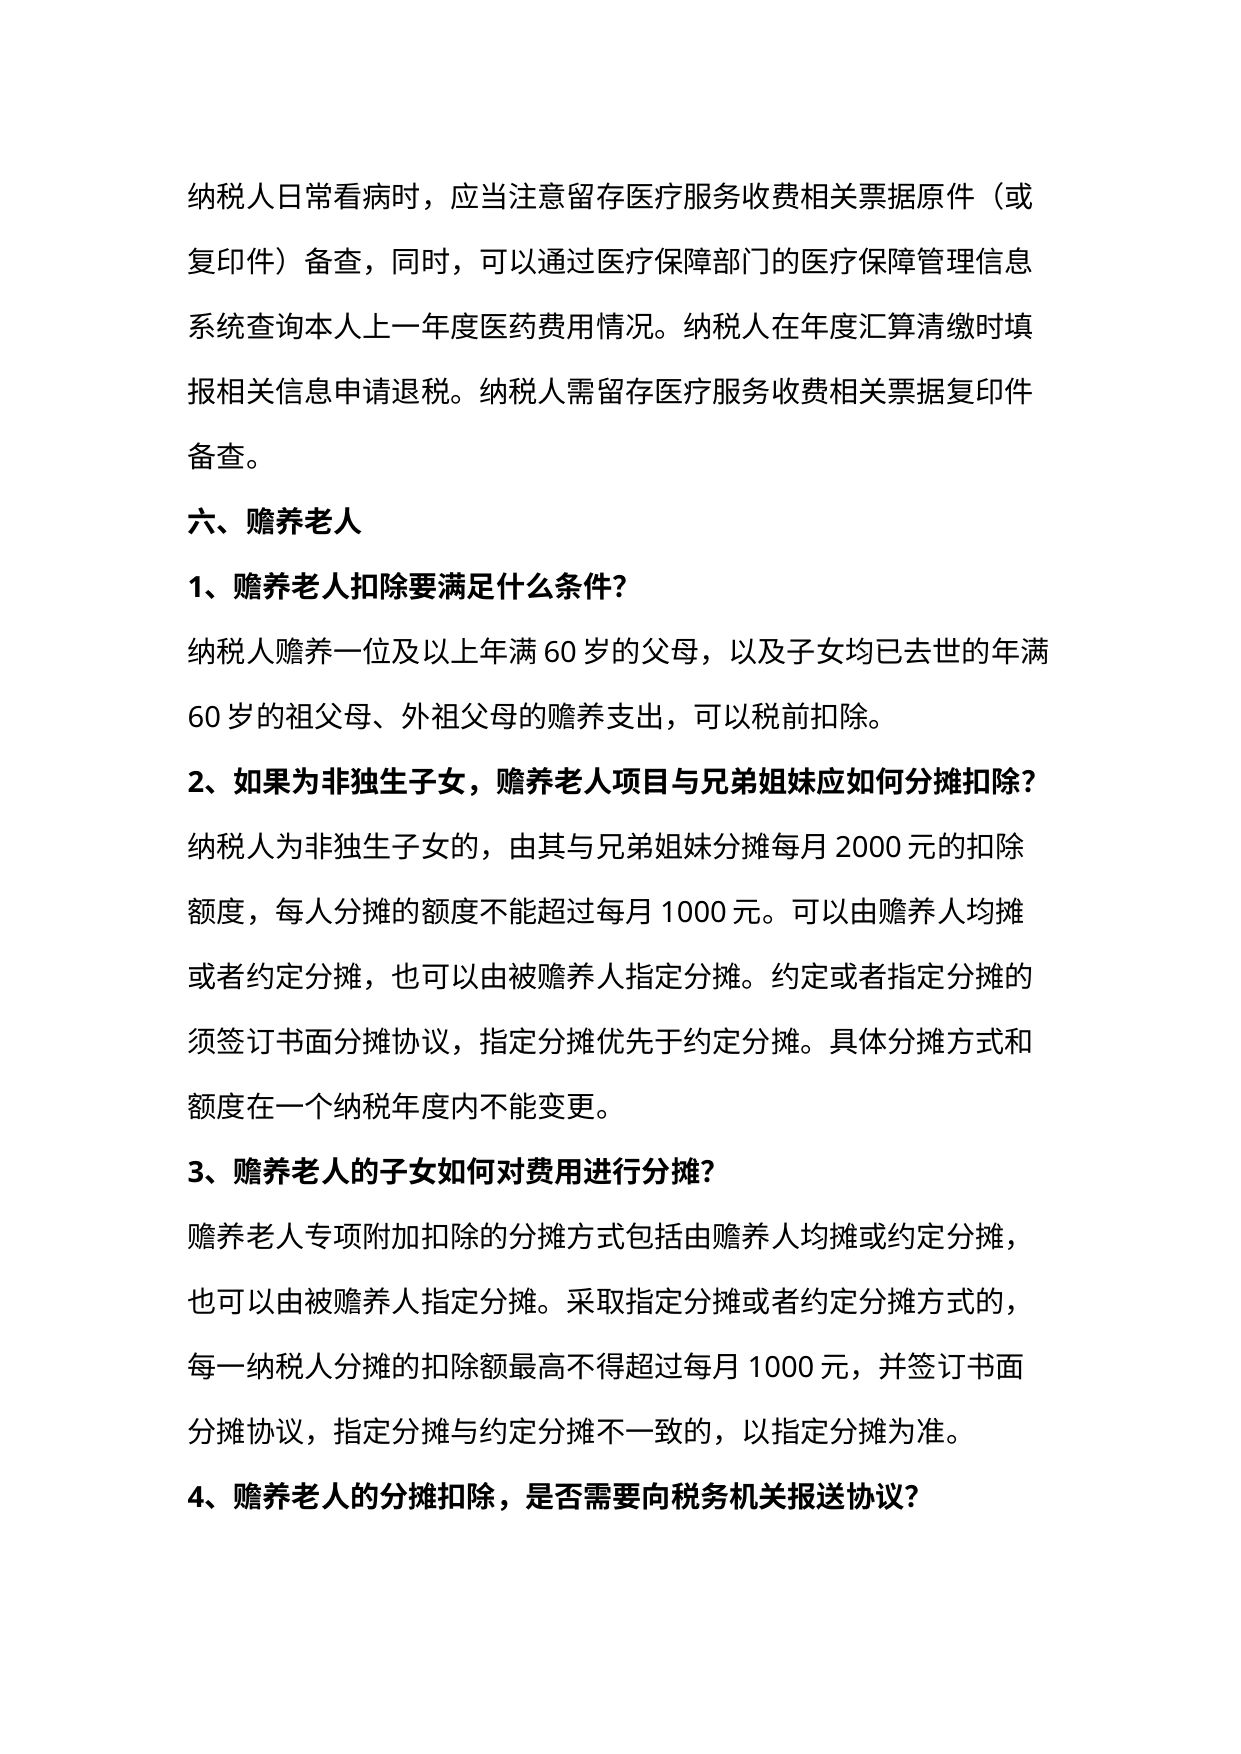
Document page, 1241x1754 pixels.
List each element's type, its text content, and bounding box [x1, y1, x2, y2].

text 2、如果为非独生子女，赡养老人项目与兄弟姐妹应如何分摊扣除？ [187, 747, 1053, 812]
text 纳税人为非独生子女的，由其与兄弟姐妹分摊每月2000元的扣除额度，每人分摊的额度不能超过每月1000元。可以由赡养人均摊或者约定分摊，也可以由被赡养人指定分摊。约定或者指定分摊的须签订书面分摊协议，指定分摊优先于约定分摊。具体分摊方式和额度在一个纳税年度内不能变更。 [187, 812, 1053, 1137]
text 3、赡养老人的子女如何对费用进行分摊？ [187, 1137, 1053, 1202]
text 4、赡养老人的分摊扣除，是否需要向税务机关报送协议？ [187, 1462, 1053, 1527]
text 六、赡养老人 [187, 487, 1053, 552]
text 赡养老人专项附加扣除的分摊方式包括由赡养人均摊或约定分摊，也可以由被赡养人指定分摊。采取指定分摊或者约定分摊方式的，每一纳税人分摊的扣除额最高不得超过每月1000元，并签订书面分摊协议，指定分摊与约定分摊不一致的，以指定分摊为准。 [187, 1202, 1053, 1462]
text 纳税人日常看病时，应当注意留存医疗服务收费相关票据原件（或复印件）备查，同时，可以通过医疗保障部门的医疗保障管理信息系统查询本人上一年度医药费用情况。纳税人在年度汇算清缴时填报相关信息申请退税。纳税人需留存医疗服务收费相关票据复印件备查。 [187, 162, 1053, 487]
text 1、赡养老人扣除要满足什么条件？ [187, 552, 1053, 617]
text 纳税人赡养一位及以上年满60岁的父母，以及子女均已去世的年满60岁的祖父母、外祖父母的赡养支出，可以税前扣除。 [187, 617, 1053, 747]
